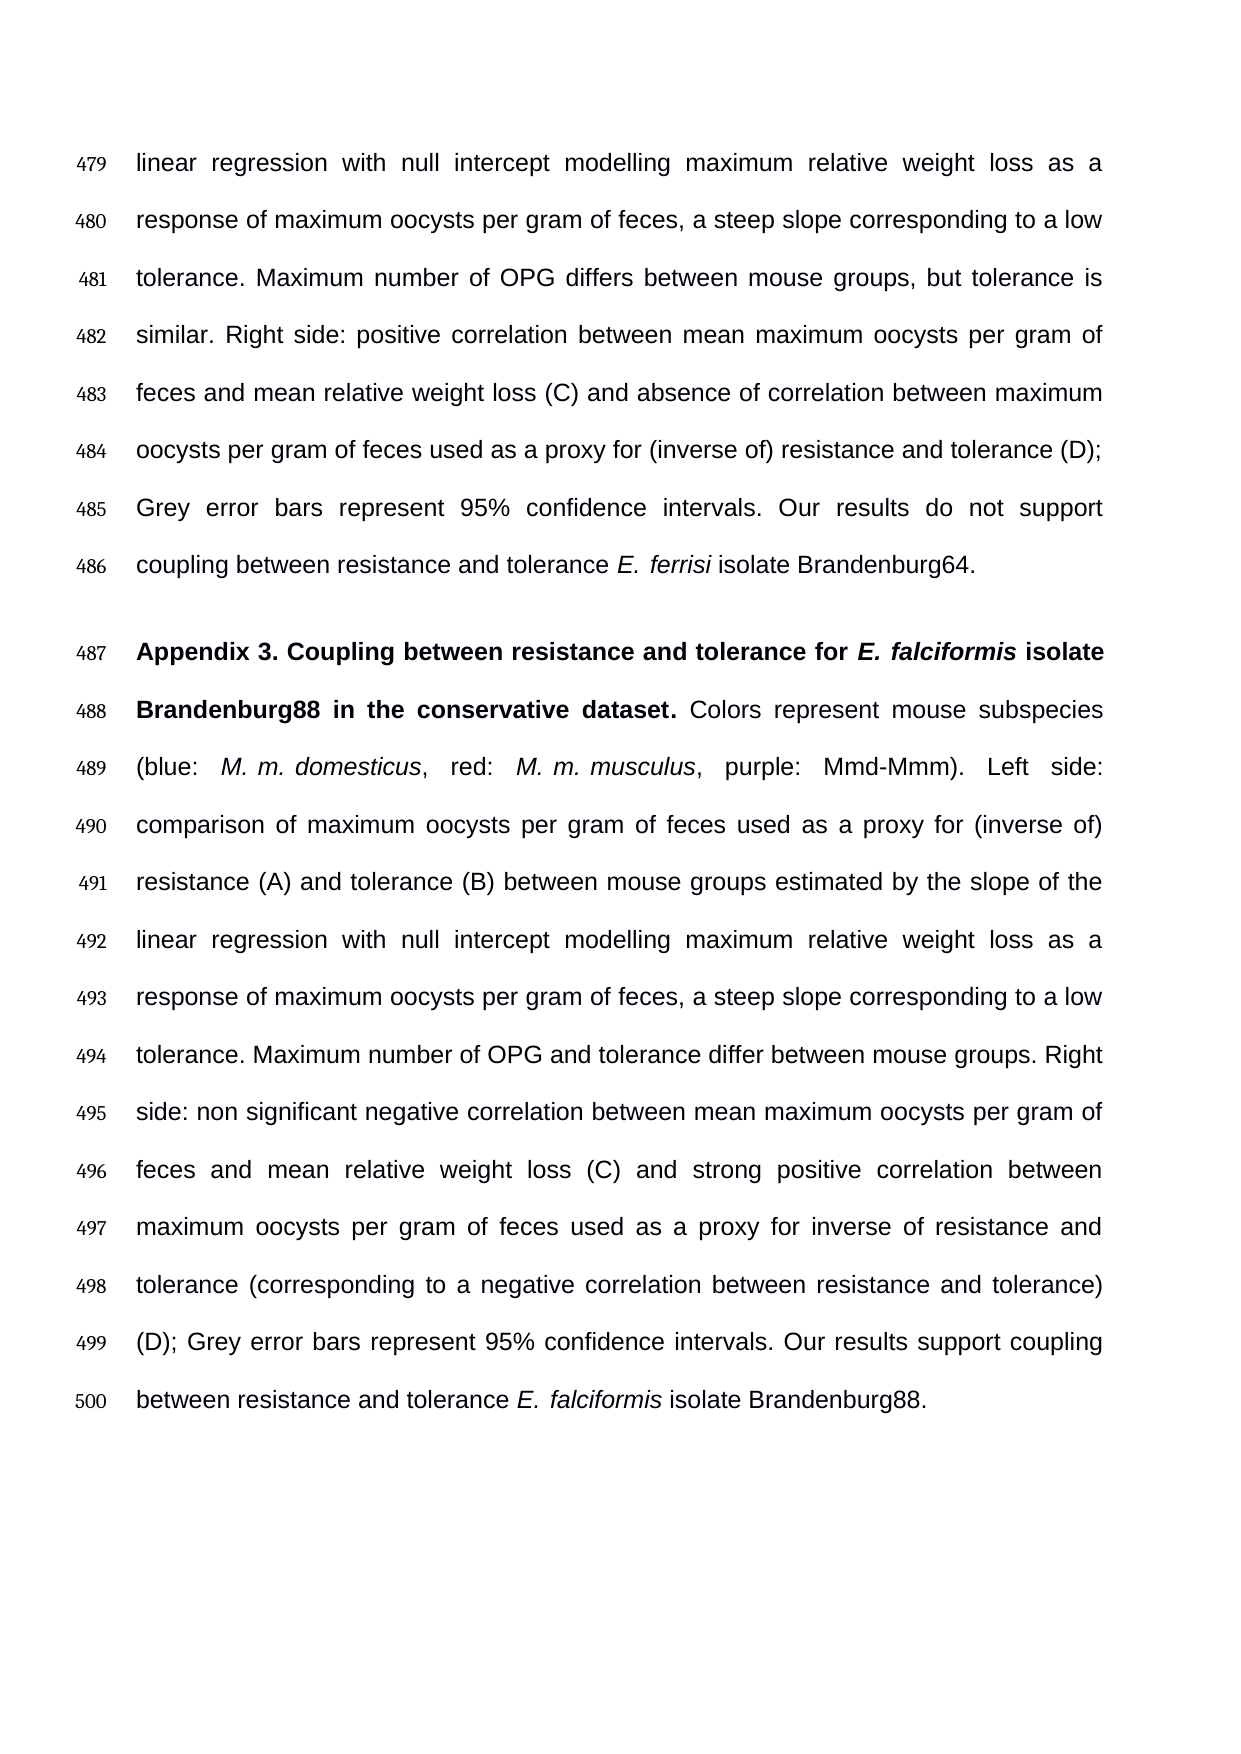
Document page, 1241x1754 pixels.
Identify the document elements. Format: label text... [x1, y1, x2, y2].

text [136, 148, 1104, 579]
text Appendix 3. Coupling between resistance and tolerance for E. falciformis isolate Brandenburg88 in the conservative dataset. Colors represent mouse subspecies (blue: M. m. domesticus, red: M. m. musculus, purple: Mmd-Mmm). Left side: comparison of maximum oocysts per gram of feces used as a proxy for (inverse of) resistance (A) and tolerance (B) between mouse groups estimated by the slope of the linear regression with null intercept modelling maximum relative weight loss as a response of maximum oocysts per gram of feces, a steep slope corresponding to a low tolerance. Maximum number of OPG and tolerance differ between mouse groups. Right side: non significant negative correlation between mean maximum oocysts per gram of feces and mean relative weight loss (C) and strong positive correlation between maximum oocysts per gram of feces used as a proxy for inverse of resistance and tolerance (corresponding to a negative correlation between resistance and tolerance) (D); Grey error bars represent 95% confidence intervals. Our results support coupling between resistance and tolerance E. falciformis isolate Brandenburg88. [136, 637, 1104, 1413]
